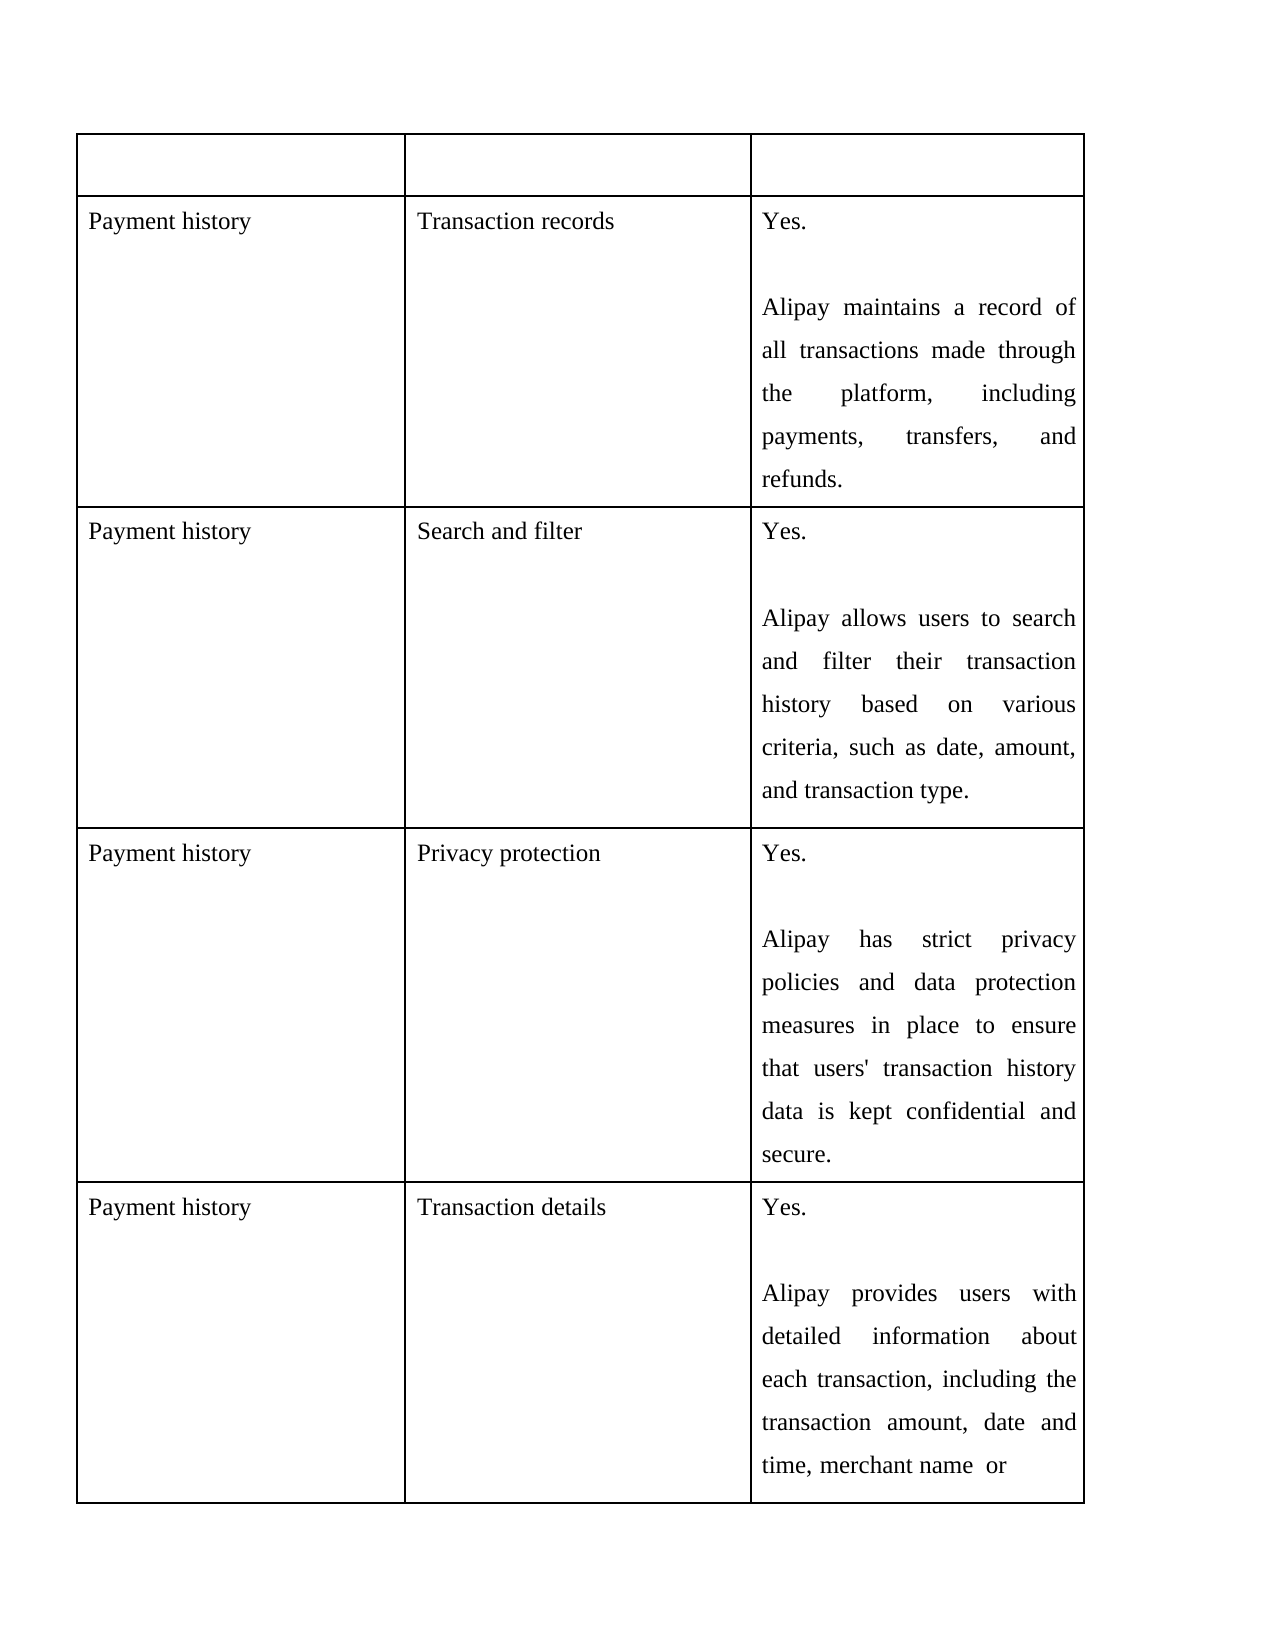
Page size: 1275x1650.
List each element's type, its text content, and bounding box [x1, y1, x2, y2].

table_cell Yes. Alipay has strict privacy policies and data protection measures in place to ensure that users' transaction history data is kept confidential and secure. [752, 829, 1083, 1181]
table_cell Yes. Alipay allows users to search and filter their transaction history based on various criteria, such as date, amount, and transaction type. [752, 508, 1083, 827]
table_cell Yes. Alipay maintains a record of all transactions made through the platform, including payments, transfers, and refunds. [752, 197, 1083, 506]
table_header [78, 135, 404, 195]
table_header [752, 135, 1083, 195]
table_cell Payment history [78, 508, 404, 827]
table_cell Transaction details [406, 1183, 750, 1502]
table_cell Yes. Alipay provides users with detailed information about each transaction, including the transaction amount, date and time, merchant name or [752, 1183, 1083, 1502]
table_cell Payment history [78, 197, 404, 506]
table_cell Payment history [78, 829, 404, 1181]
table_cell Transaction records [406, 197, 750, 506]
table_cell Privacy protection [406, 829, 750, 1181]
table_cell Payment history [78, 1183, 404, 1502]
table_cell Search and filter [406, 508, 750, 827]
table_header [406, 135, 750, 195]
